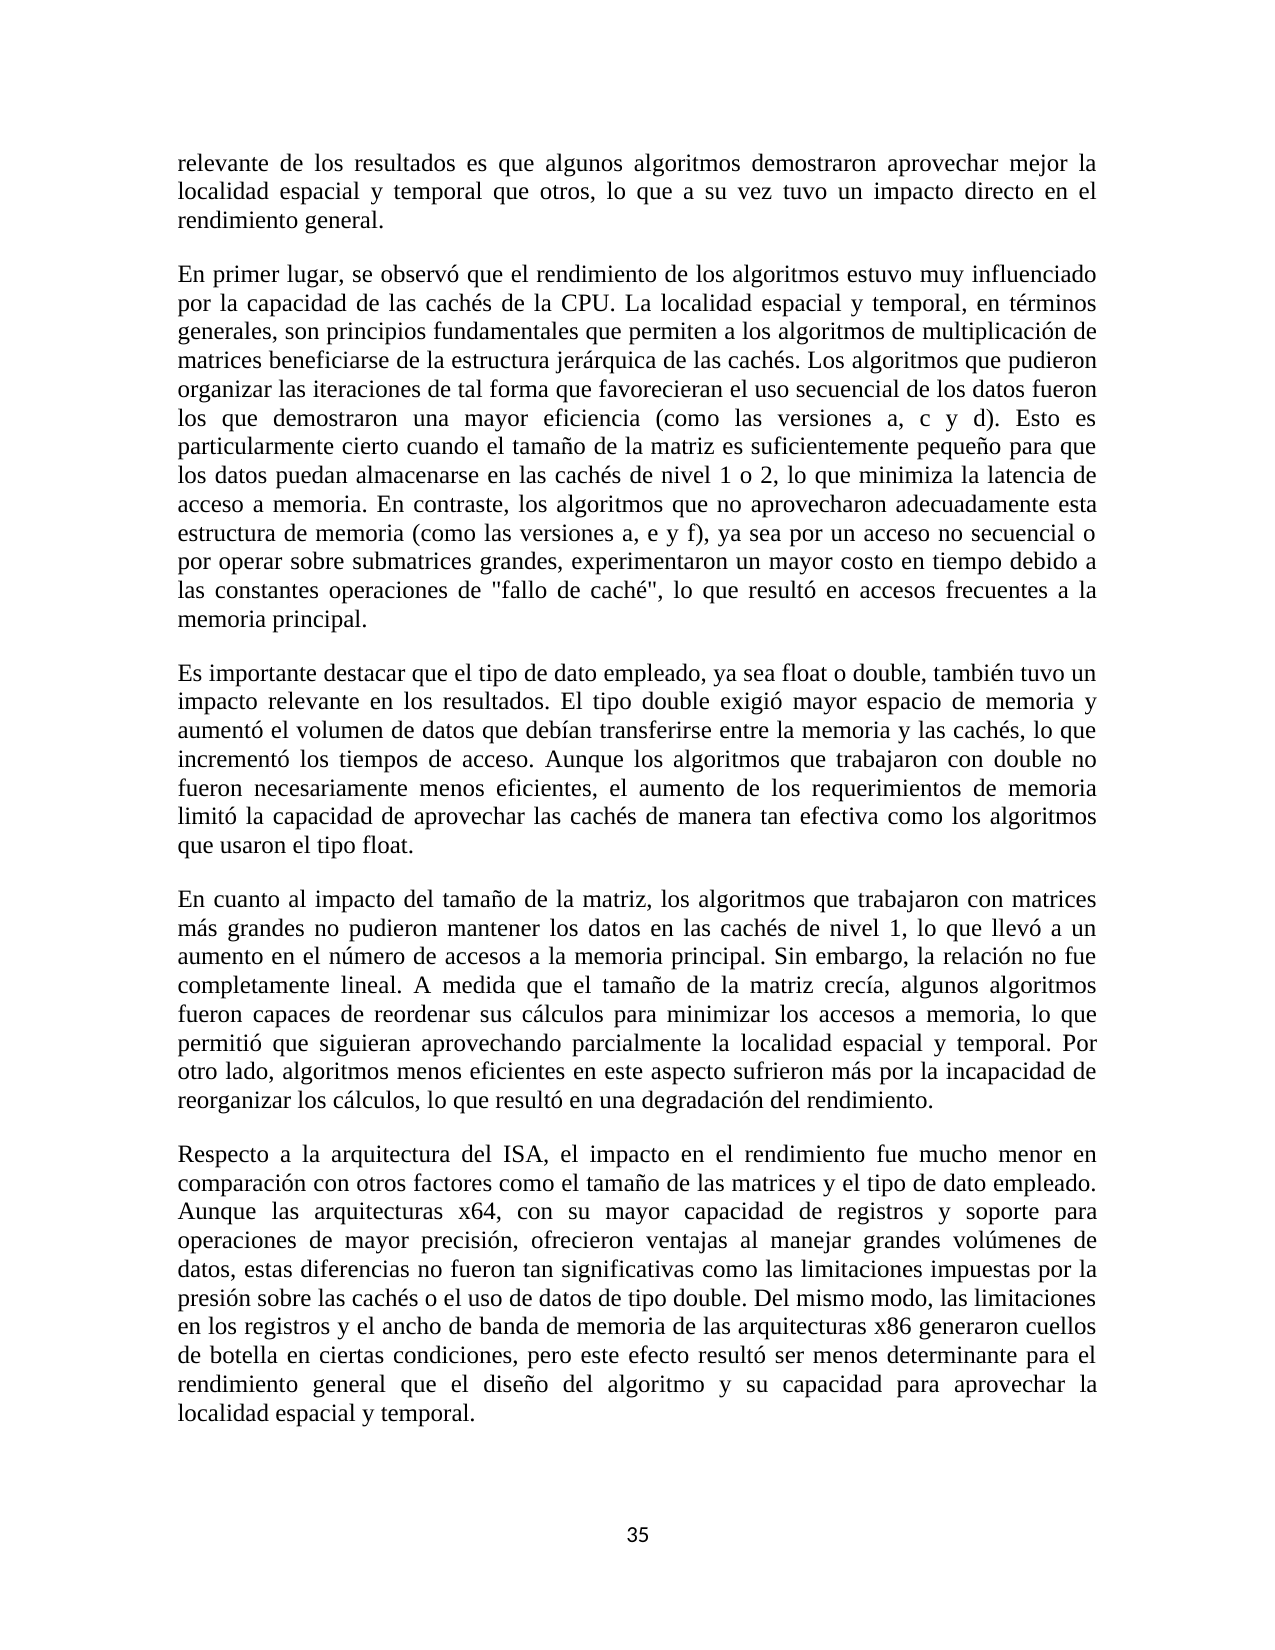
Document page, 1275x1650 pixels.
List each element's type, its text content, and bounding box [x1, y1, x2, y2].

text Es importante destacar que el tipo de dato empleado, ya sea float o double, también tuvo un impacto relevante en los resultados. El tipo double exigió mayor espacio de memoria y aumentó el volumen de datos que debían transferirse entre la memoria y las cachés, lo que incrementó los tiempos de acceso. Aunque los algoritmos que trabajaron con double no fueron necesariamente menos eficientes, el aumento de los requerimientos de memoria limitó la capacidad de aprovechar las cachés de manera tan efectiva como los algoritmos que usaron el tipo float. [177, 658, 1098, 859]
text En primer lugar, se observó que el rendimiento de los algoritmos estuvo muy influenciado por la capacidad de las cachés de la CPU. La localidad espacial y temporal, en términos generales, son principios fundamentales que permiten a los algoritmos de multiplicación de matrices beneficiarse de la estructura jerárquica de las cachés. Los algoritmos que pudieron organizar las iteraciones de tal forma que favorecieran el uso secuencial de los datos fueron los que demostraron una mayor eficiencia (como las versiones a, c y d). Esto es particularmente cierto cuando el tamaño de la matriz es suficientemente pequeño para que los datos puedan almacenarse en las cachés de nivel 1 o 2, lo que minimiza la latencia de acceso a memoria. En contraste, los algoritmos que no aprovecharon adecuadamente esta estructura de memoria (como las versiones a, e y f), ya sea por un acceso no secuencial o por operar sobre submatrices grandes, experimentaron un mayor costo en tiempo debido a las constantes operaciones de "fallo de caché", lo que resultó en accesos frecuentes a la memoria principal. [177, 259, 1098, 633]
text En cuanto al impacto del tamaño de la matriz, los algoritmos que trabajaron con matrices más grandes no pudieron mantener los datos en las cachés de nivel 1, lo que llevó a un aumento en el número de accesos a la memoria principal. Sin embargo, la relación no fue completamente lineal. A medida que el tamaño de la matriz crecía, algunos algoritmos fueron capaces de reordenar sus cálculos para minimizar los accesos a memoria, lo que permitió que siguieran aprovechando parcialmente la localidad espacial y temporal. Por otro lado, algoritmos menos eficientes en este aspecto sufrieron más por la incapacidad de reorganizar los cálculos, lo que resultó en una degradación del rendimiento. [177, 884, 1098, 1114]
text Respecto a la arquitectura del ISA, el impacto en el rendimiento fue mucho menor en comparación con otros factores como el tamaño de las matrices y el tipo de dato empleado. Aunque las arquitecturas x64, con su mayor capacidad de registros y soporte para operaciones de mayor precisión, ofrecieron ventajas al manejar grandes volúmenes de datos, estas diferencias no fueron tan significativas como las limitaciones impuestas por la presión sobre las cachés o el uso de datos de tipo double. Del mismo modo, las limitaciones en los registros y el ancho de banda de memoria de las arquitecturas x86 generaron cuellos de botella en ciertas condiciones, pero este efecto resultó ser menos determinante para el rendimiento general que el diseño del algoritmo y su capacidad para aprovechar la localidad espacial y temporal. [177, 1139, 1098, 1426]
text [177, 148, 1098, 234]
